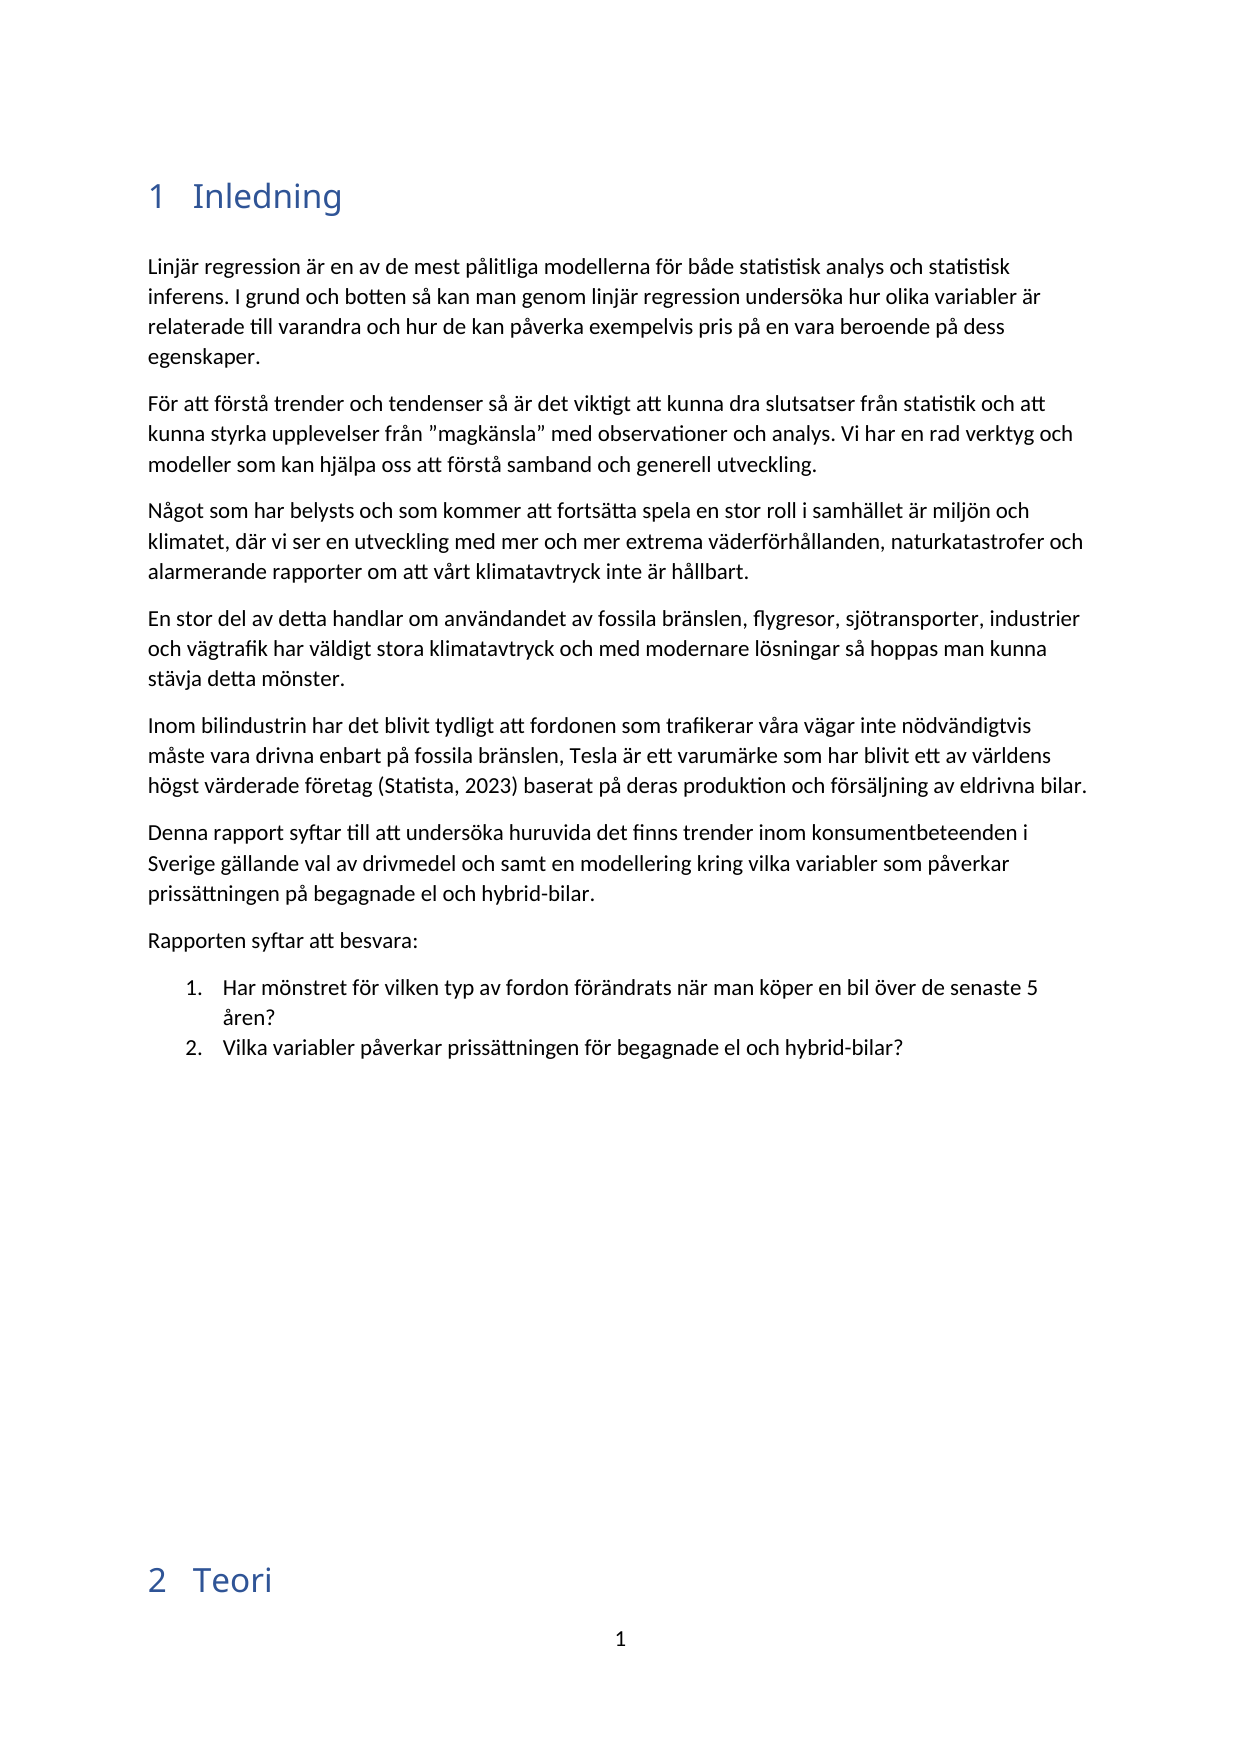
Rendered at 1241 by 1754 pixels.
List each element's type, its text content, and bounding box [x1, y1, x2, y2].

list Vilka variabler påverkar prissättningen för begagnade el och hybrid-bilar? [185, 1033, 1093, 1061]
text För att förstå trender och tendenser så är det viktigt att kunna dra slutsatser från statistik och att kunna styrka upplevelser från ”magkänsla” med observationer och analys. Vi har en rad verktyg och modeller som kan hjälpa oss att förstå samband och generell utveckling. [148, 389, 1093, 478]
list Har mönstret för vilken typ av fordon förändrats när man köper en bil över de senaste 5 åren? [185, 973, 1093, 1031]
text Inom bilindustrin har det blivit tydligt att fordonen som trafikerar våra vägar inte nödvändigtvis måste vara drivna enbart på fossila bränslen, Tesla är ett varumärke som har blivit ett av världens högst värderade företag (Statista, 2023) baserat på deras produktion och försäljning av eldrivna bilar. [148, 711, 1093, 799]
text Denna rapport syftar till att undersöka huruvida det finns trender inom konsumentbeteenden i Sverige gällande val av drivmedel och samt en modellering kring vilka variabler som påverkar prissättningen på begagnade el och hybrid-bilar. [148, 818, 1093, 907]
text Något som har belysts och som kommer att fortsätta spela en stor roll i samhället är miljön och klimatet, där vi ser en utveckling med mer och mer extrema väderförhållanden, naturkatastrofer och alarmerande rapporter om att vårt klimatavtryck inte är hållbart. [148, 497, 1093, 585]
text Linjär regression är en av de mest pålitliga modellerna för både statistisk analys och statistisk inferens. I grund och botten så kan man genom linjär regression undersöka hur olika variabler är relaterade till varandra och hur de kan påverka exempelvis pris på en vara beroende på dess egenskaper. [148, 222, 1093, 370]
text En stor del av detta handlar om användandet av fossila bränslen, flygresor, sjötransporter, industrier och vägtrafik har väldigt stora klimatavtryck och med modernare lösningar så hoppas man kunna stävja detta mönster. [148, 604, 1093, 692]
text Rapporten syftar att besvara: [148, 926, 1093, 954]
subtitle Teori [148, 1557, 1093, 1602]
subtitle Inledning [148, 173, 1093, 218]
